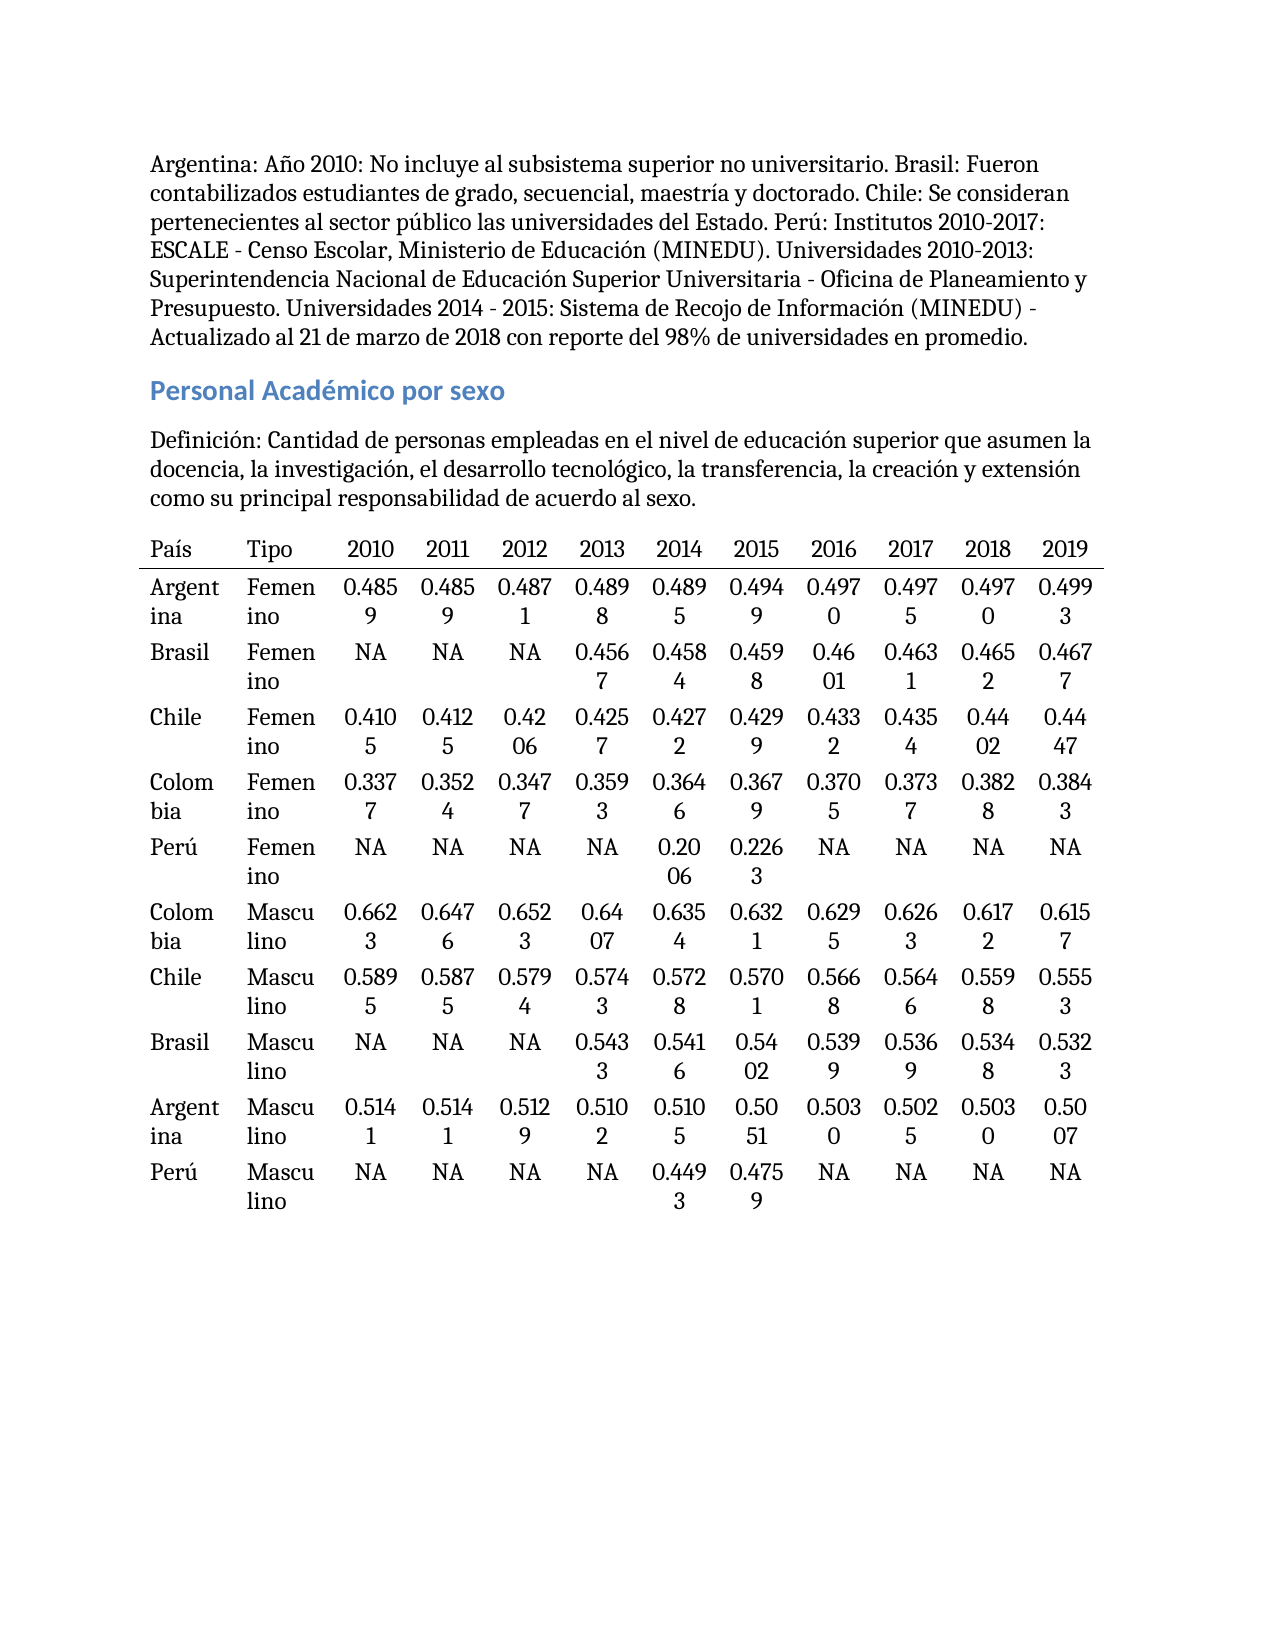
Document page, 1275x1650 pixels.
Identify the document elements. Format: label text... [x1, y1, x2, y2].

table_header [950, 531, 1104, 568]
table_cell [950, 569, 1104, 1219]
text Argentina: Año 2010: No incluye al subsistema superior no universitario. Brasil: Fueron contabilizados estudiantes de grado, secuencial, maestría y doctorado. Chile: Se consideran pertenecientes al sector público las universidades del Estado. Perú: Institutos 2010-2017: ESCALE - Censo Escolar, Ministerio de Educación (MINEDU). Universidades 2010-2013: Superintendencia Nacional de Educación Superior Universitaria - Oficina de Planeamiento y Presupuesto. Universidades 2014 - 2015: Sistema de Recojo de Información (MINEDU) - Actualizado al 21 de marzo de 2018 con reporte del 98% de universidades en promedio. [150, 150, 1125, 351]
text Definición: Cantidad de personas empleadas en el nivel de educación superior que asumen la docencia, la investigación, el desarrollo tecnológico, la transferencia, la creación y extensión como su principal responsabilidad de acuerdo al sexo. [150, 426, 1125, 513]
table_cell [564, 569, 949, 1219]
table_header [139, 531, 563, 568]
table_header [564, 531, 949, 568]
subtitle Personal Académico por sexo [150, 372, 1125, 408]
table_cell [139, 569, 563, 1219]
